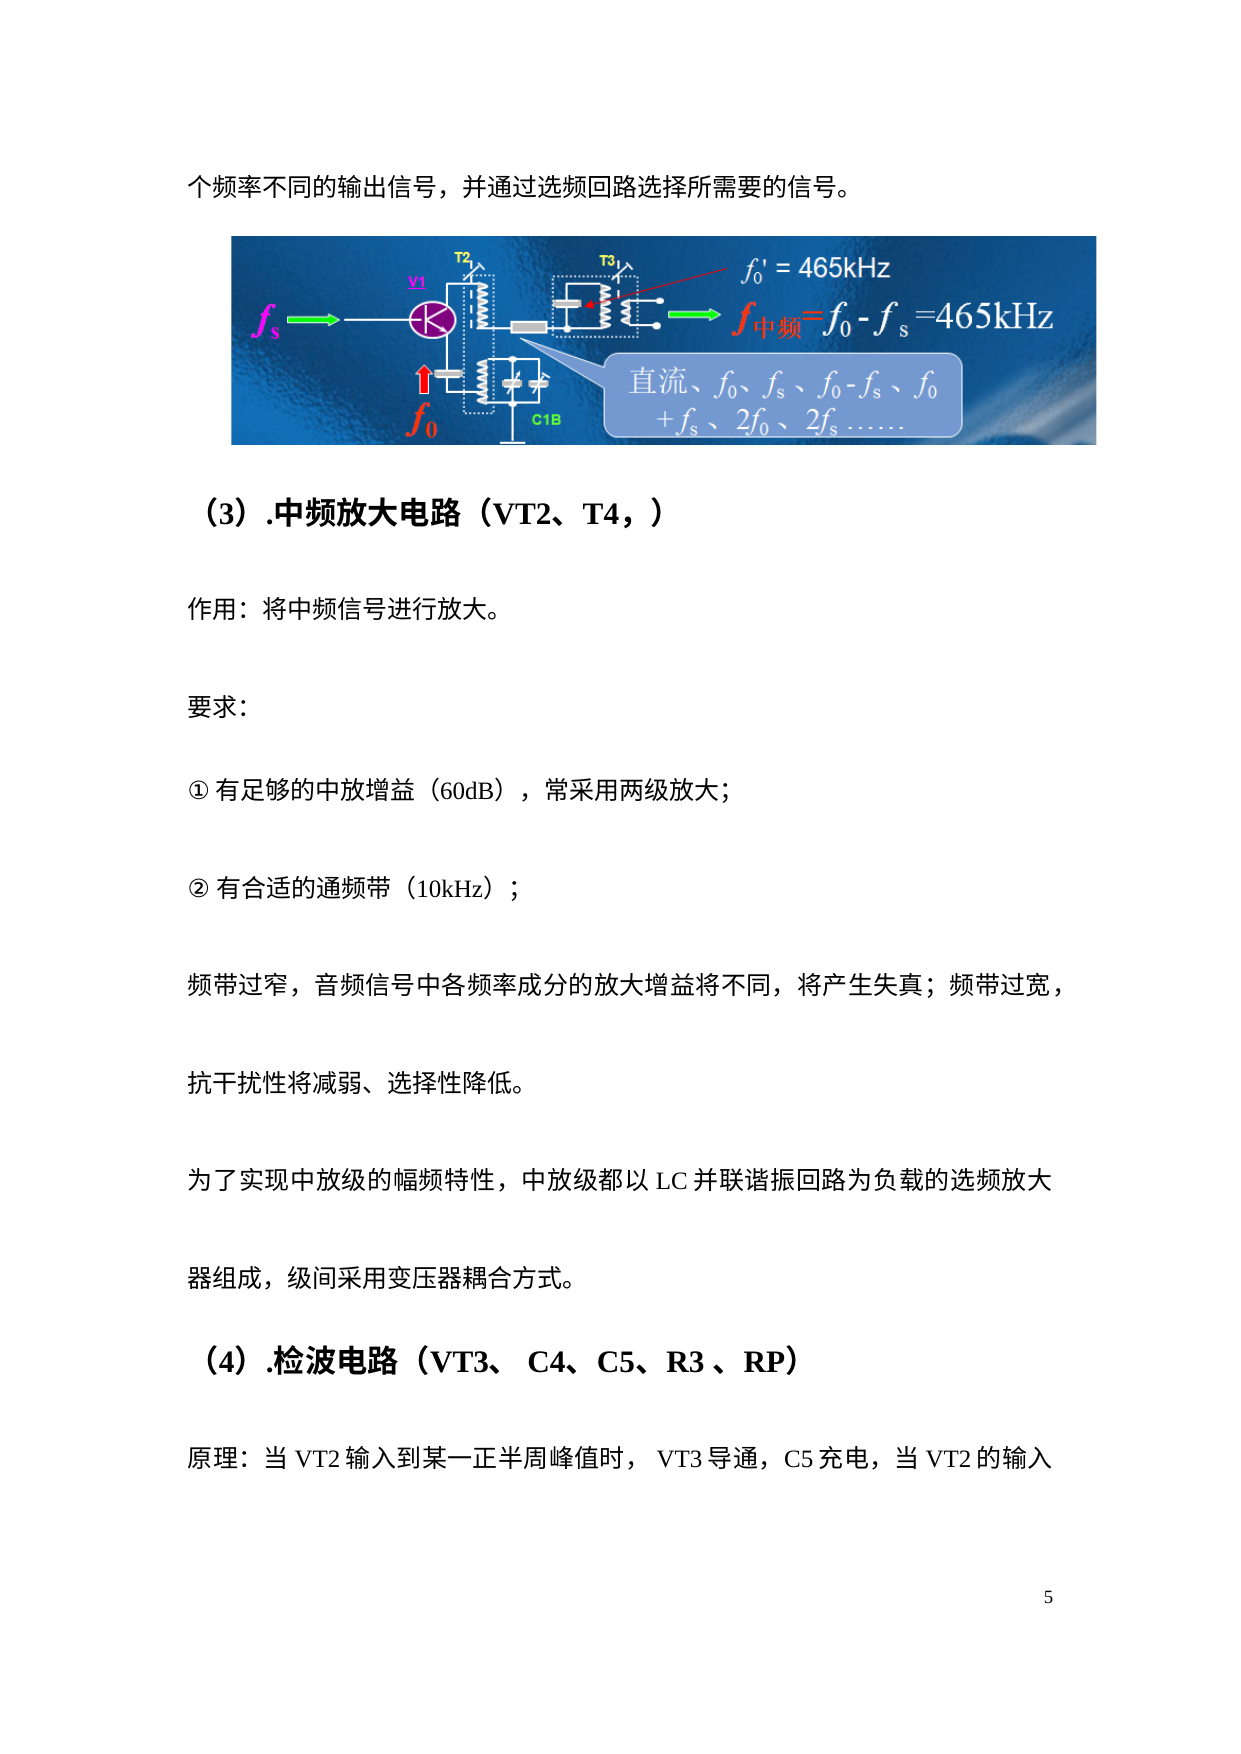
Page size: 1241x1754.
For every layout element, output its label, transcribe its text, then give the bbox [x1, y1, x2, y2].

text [187, 1327, 1053, 1489]
picture [231, 236, 1097, 445]
text （3）.中频放大电路（VT2、T4，） 作用：将中频信号进行放大。 要求： [187, 478, 1053, 738]
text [187, 153, 1053, 218]
text ①有足够的中放增益（60dB），常采用两级放大； ② 有合适的通频带（10kHz）； 频带过窄，音频信号中各频率成分的放大增益将不同，将产生失真；频带过宽，抗干扰性将减弱、选择性降低。 为了实现中放级的幅频特性，中放级都以LC并联谐振回路为负载的选频放大器组成，级间采用变压器耦合方式。 [187, 756, 1053, 1309]
